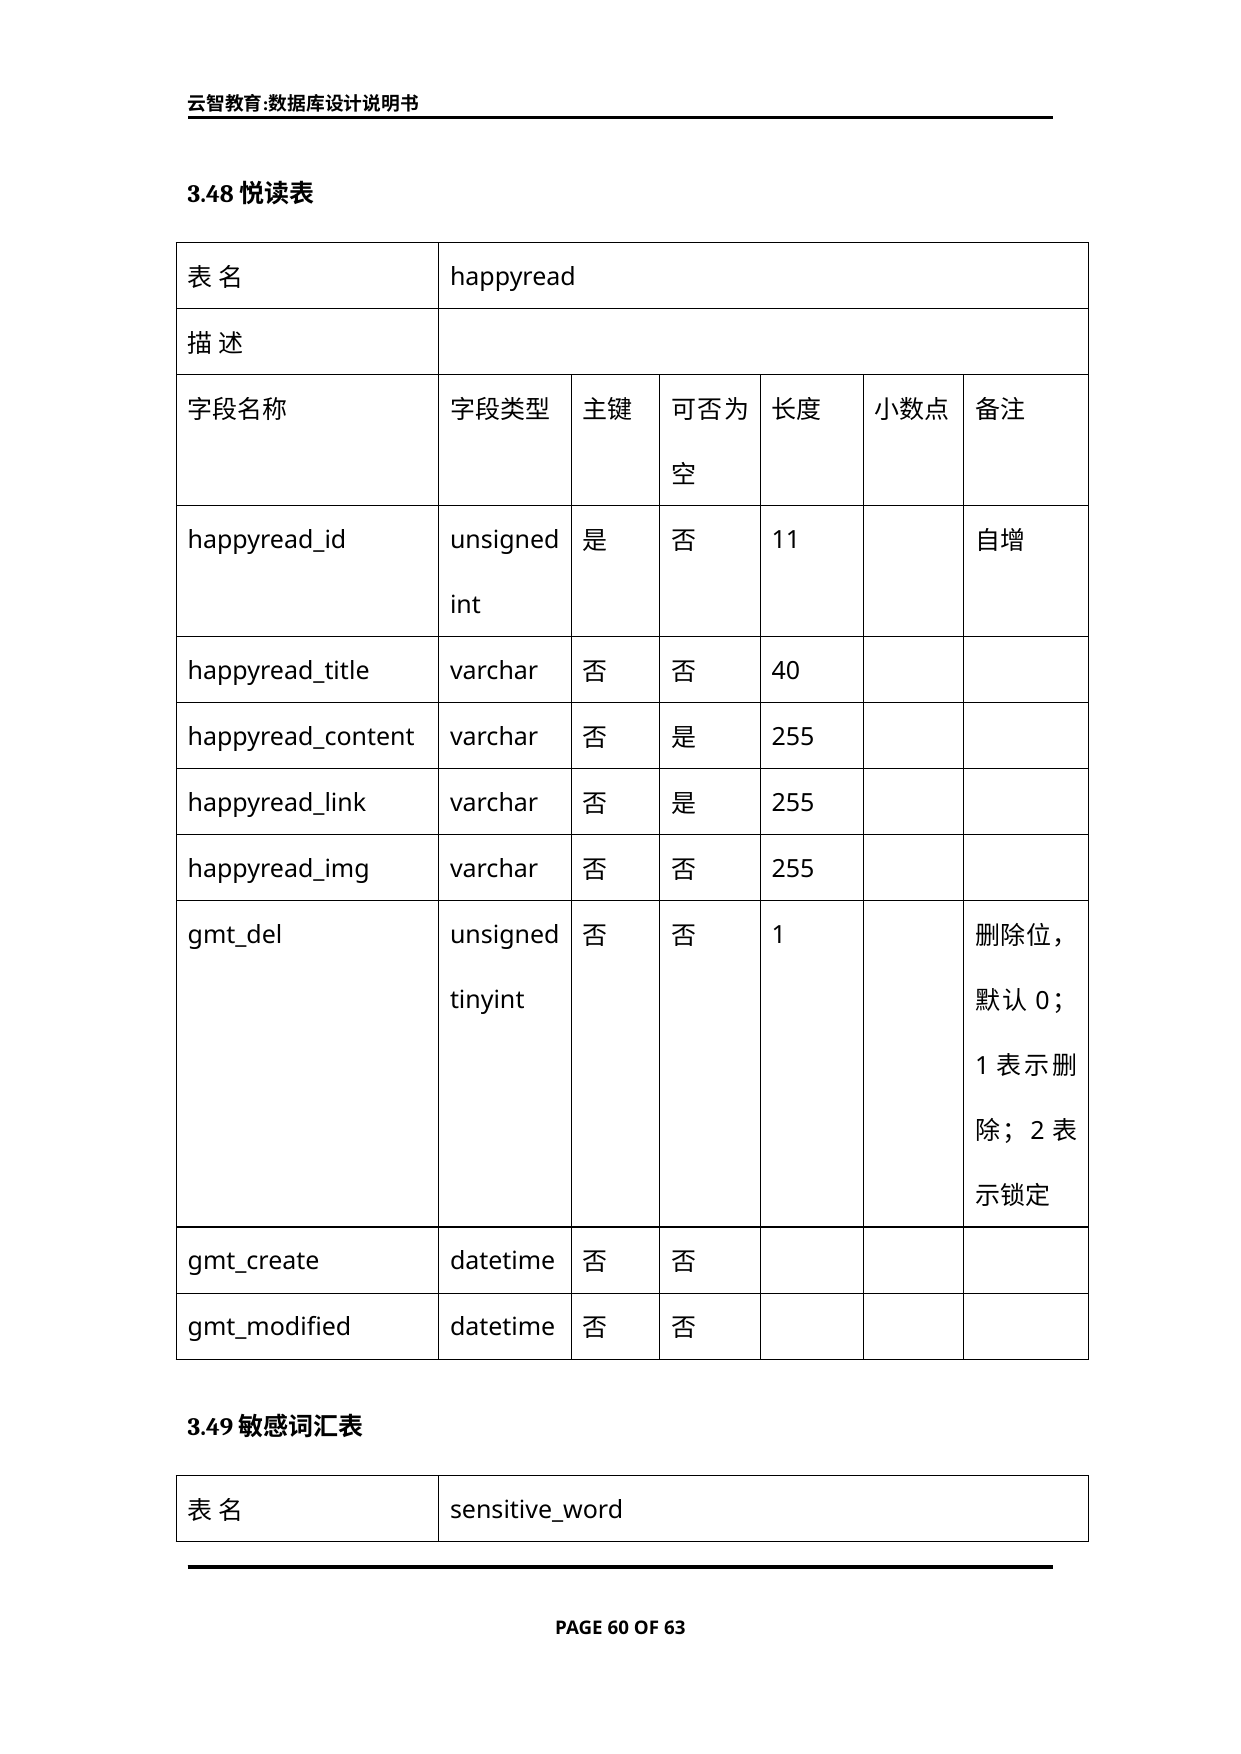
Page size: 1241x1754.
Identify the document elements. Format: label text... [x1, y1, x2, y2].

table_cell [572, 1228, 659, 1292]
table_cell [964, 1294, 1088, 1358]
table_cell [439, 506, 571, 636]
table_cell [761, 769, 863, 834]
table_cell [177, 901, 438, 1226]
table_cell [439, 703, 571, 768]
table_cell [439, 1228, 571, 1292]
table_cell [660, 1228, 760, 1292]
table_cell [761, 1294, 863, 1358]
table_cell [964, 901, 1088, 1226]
subtitle 3.48 悦读表 [187, 159, 1053, 224]
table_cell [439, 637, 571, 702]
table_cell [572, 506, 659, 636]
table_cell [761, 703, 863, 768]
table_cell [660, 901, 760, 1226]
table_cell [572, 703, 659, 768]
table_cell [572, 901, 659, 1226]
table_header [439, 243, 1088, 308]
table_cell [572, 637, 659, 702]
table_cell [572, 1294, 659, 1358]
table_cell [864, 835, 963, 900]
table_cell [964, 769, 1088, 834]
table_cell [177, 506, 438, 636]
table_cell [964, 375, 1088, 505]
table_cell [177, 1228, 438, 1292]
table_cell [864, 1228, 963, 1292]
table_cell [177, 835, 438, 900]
subtitle 3.49 敏感词汇表 [187, 1392, 1053, 1457]
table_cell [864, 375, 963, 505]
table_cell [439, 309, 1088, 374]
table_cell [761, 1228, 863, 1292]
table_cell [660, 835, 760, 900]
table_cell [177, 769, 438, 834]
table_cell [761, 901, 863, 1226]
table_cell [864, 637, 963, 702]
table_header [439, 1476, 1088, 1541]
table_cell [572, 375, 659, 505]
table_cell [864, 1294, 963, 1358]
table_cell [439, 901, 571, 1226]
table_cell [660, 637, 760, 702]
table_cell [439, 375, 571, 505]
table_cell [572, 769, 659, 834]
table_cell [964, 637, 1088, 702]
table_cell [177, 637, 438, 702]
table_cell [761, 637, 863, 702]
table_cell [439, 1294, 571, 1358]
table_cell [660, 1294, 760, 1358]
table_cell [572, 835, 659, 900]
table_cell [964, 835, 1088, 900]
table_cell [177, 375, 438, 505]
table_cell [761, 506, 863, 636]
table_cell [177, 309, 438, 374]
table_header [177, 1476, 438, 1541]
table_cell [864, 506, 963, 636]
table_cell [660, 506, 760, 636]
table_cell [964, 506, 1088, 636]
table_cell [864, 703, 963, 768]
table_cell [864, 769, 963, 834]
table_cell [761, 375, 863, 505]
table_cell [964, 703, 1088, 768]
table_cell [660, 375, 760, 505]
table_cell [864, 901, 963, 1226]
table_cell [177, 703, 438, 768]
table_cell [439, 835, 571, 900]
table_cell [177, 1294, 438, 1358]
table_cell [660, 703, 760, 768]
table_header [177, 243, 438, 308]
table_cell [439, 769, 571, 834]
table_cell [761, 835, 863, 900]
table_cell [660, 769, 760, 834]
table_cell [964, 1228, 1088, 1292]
